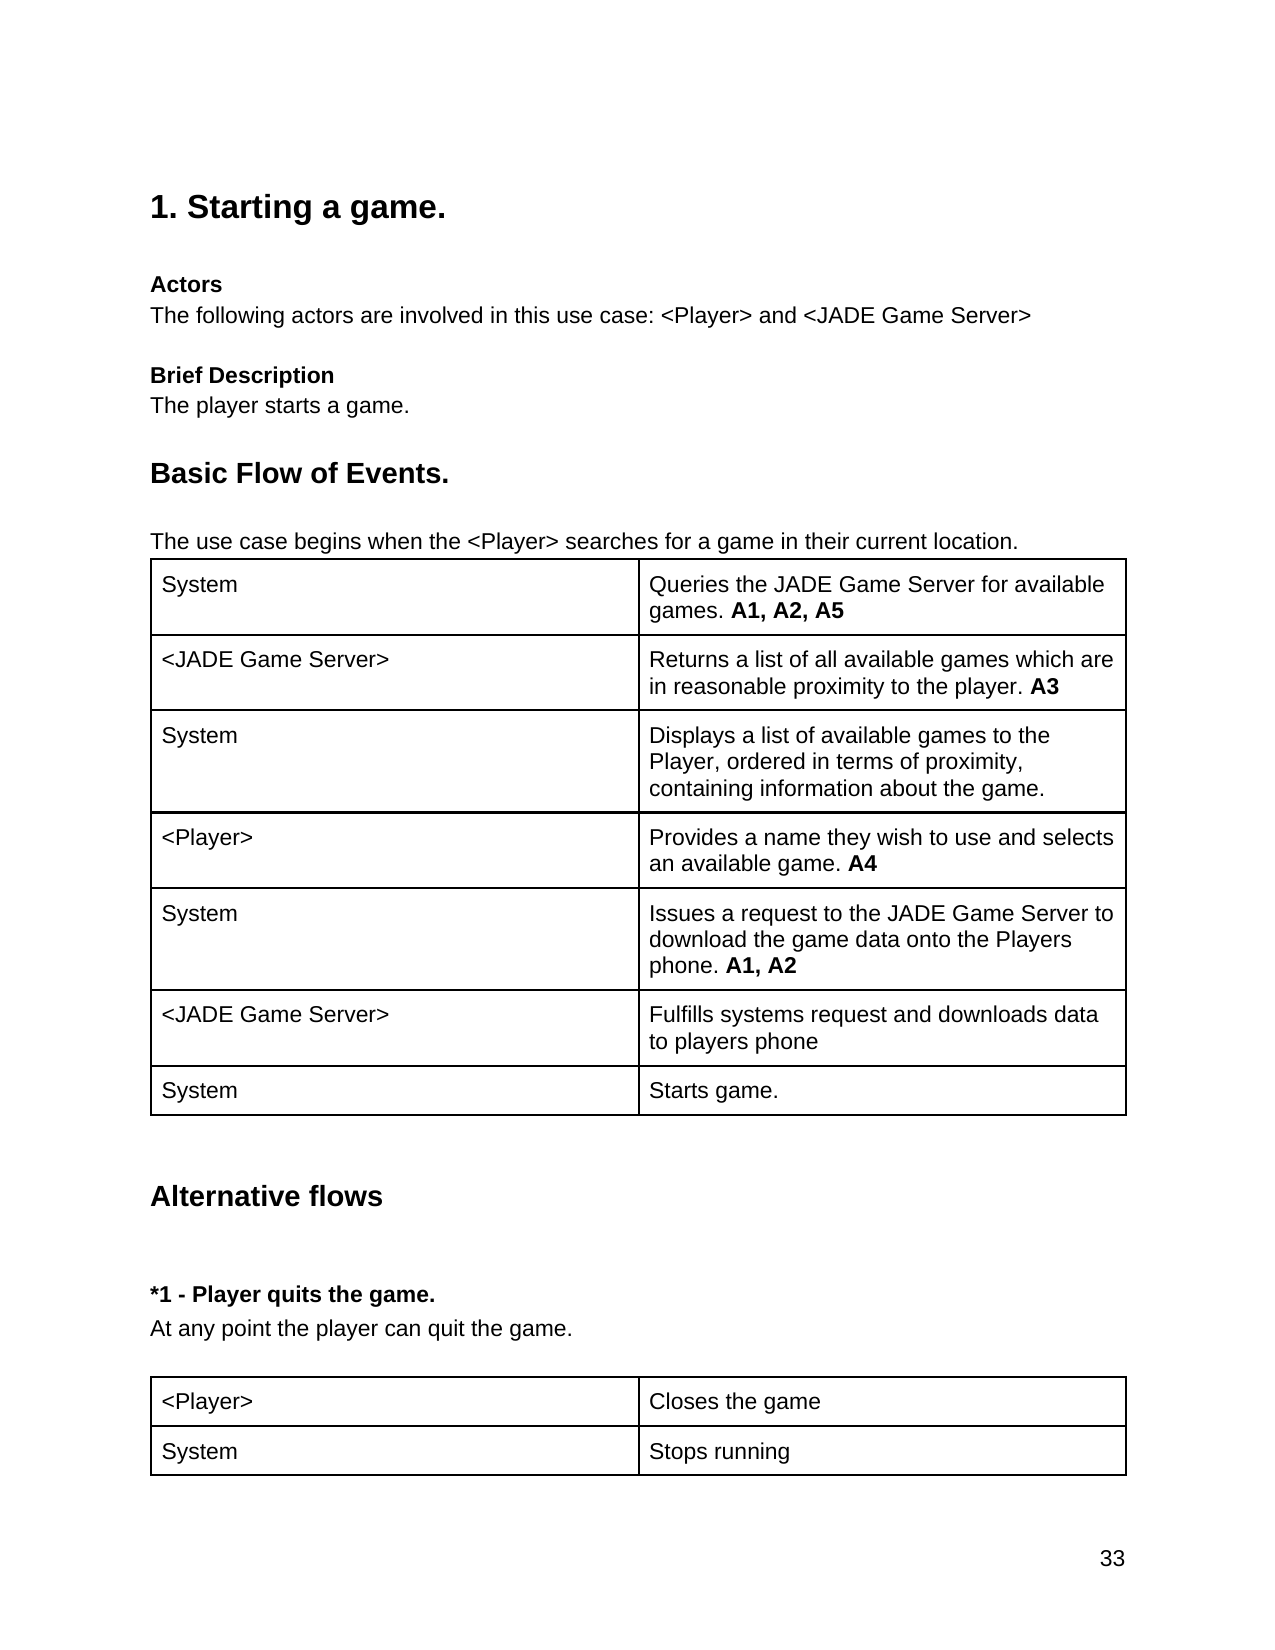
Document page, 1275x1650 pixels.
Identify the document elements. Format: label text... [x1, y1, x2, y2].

text The use case begins when the <Player> searches for a game in their current location. [150, 528, 1125, 554]
table_header <Player> [152, 1378, 638, 1425]
table_cell Returns a list of all available games which are in reasonable proximity to the player. A3 [640, 636, 1125, 709]
subtitle 1. Starting a game. [150, 187, 1125, 226]
table_header Closes the game [640, 1378, 1125, 1425]
text The player starts a game. [150, 392, 1125, 419]
table_cell Fulfills systems request and downloads data to players phone [640, 991, 1125, 1064]
text The following actors are involved in this use case: <Player> and <JADE Game Server> [150, 302, 1125, 328]
table_cell <JADE Game Server> [152, 636, 638, 709]
table_cell <Player> [152, 814, 638, 887]
table_cell System [152, 889, 638, 989]
table_header System [152, 560, 638, 634]
table_cell Starts game. [640, 1067, 1125, 1114]
table_cell System [152, 1427, 638, 1474]
table_cell System [152, 711, 638, 811]
subtitle Basic Flow of Events. [150, 456, 1125, 489]
table_cell <JADE Game Server> [152, 991, 638, 1064]
text At any point the player can quit the game. [150, 1315, 1125, 1342]
table_cell Stops running [640, 1427, 1125, 1474]
text Actors [150, 271, 1125, 298]
subtitle *1 - Player quits the game. [150, 1281, 1125, 1307]
table_header Queries the JADE Game Server for available games. A1, A2, A5 [640, 560, 1125, 634]
table_cell Issues a request to the JADE Game Server to download the game data onto the Players phone. A1, A2 [640, 889, 1125, 989]
table_cell Displays a list of available games to the Player, ordered in terms of proximity, containing information about the game. [640, 711, 1125, 811]
table_cell Provides a name they wish to use and selects an available game. A4 [640, 814, 1125, 887]
table_cell System [152, 1067, 638, 1114]
subtitle Alternative flows [150, 1179, 1125, 1213]
text Brief Description [150, 362, 1125, 388]
